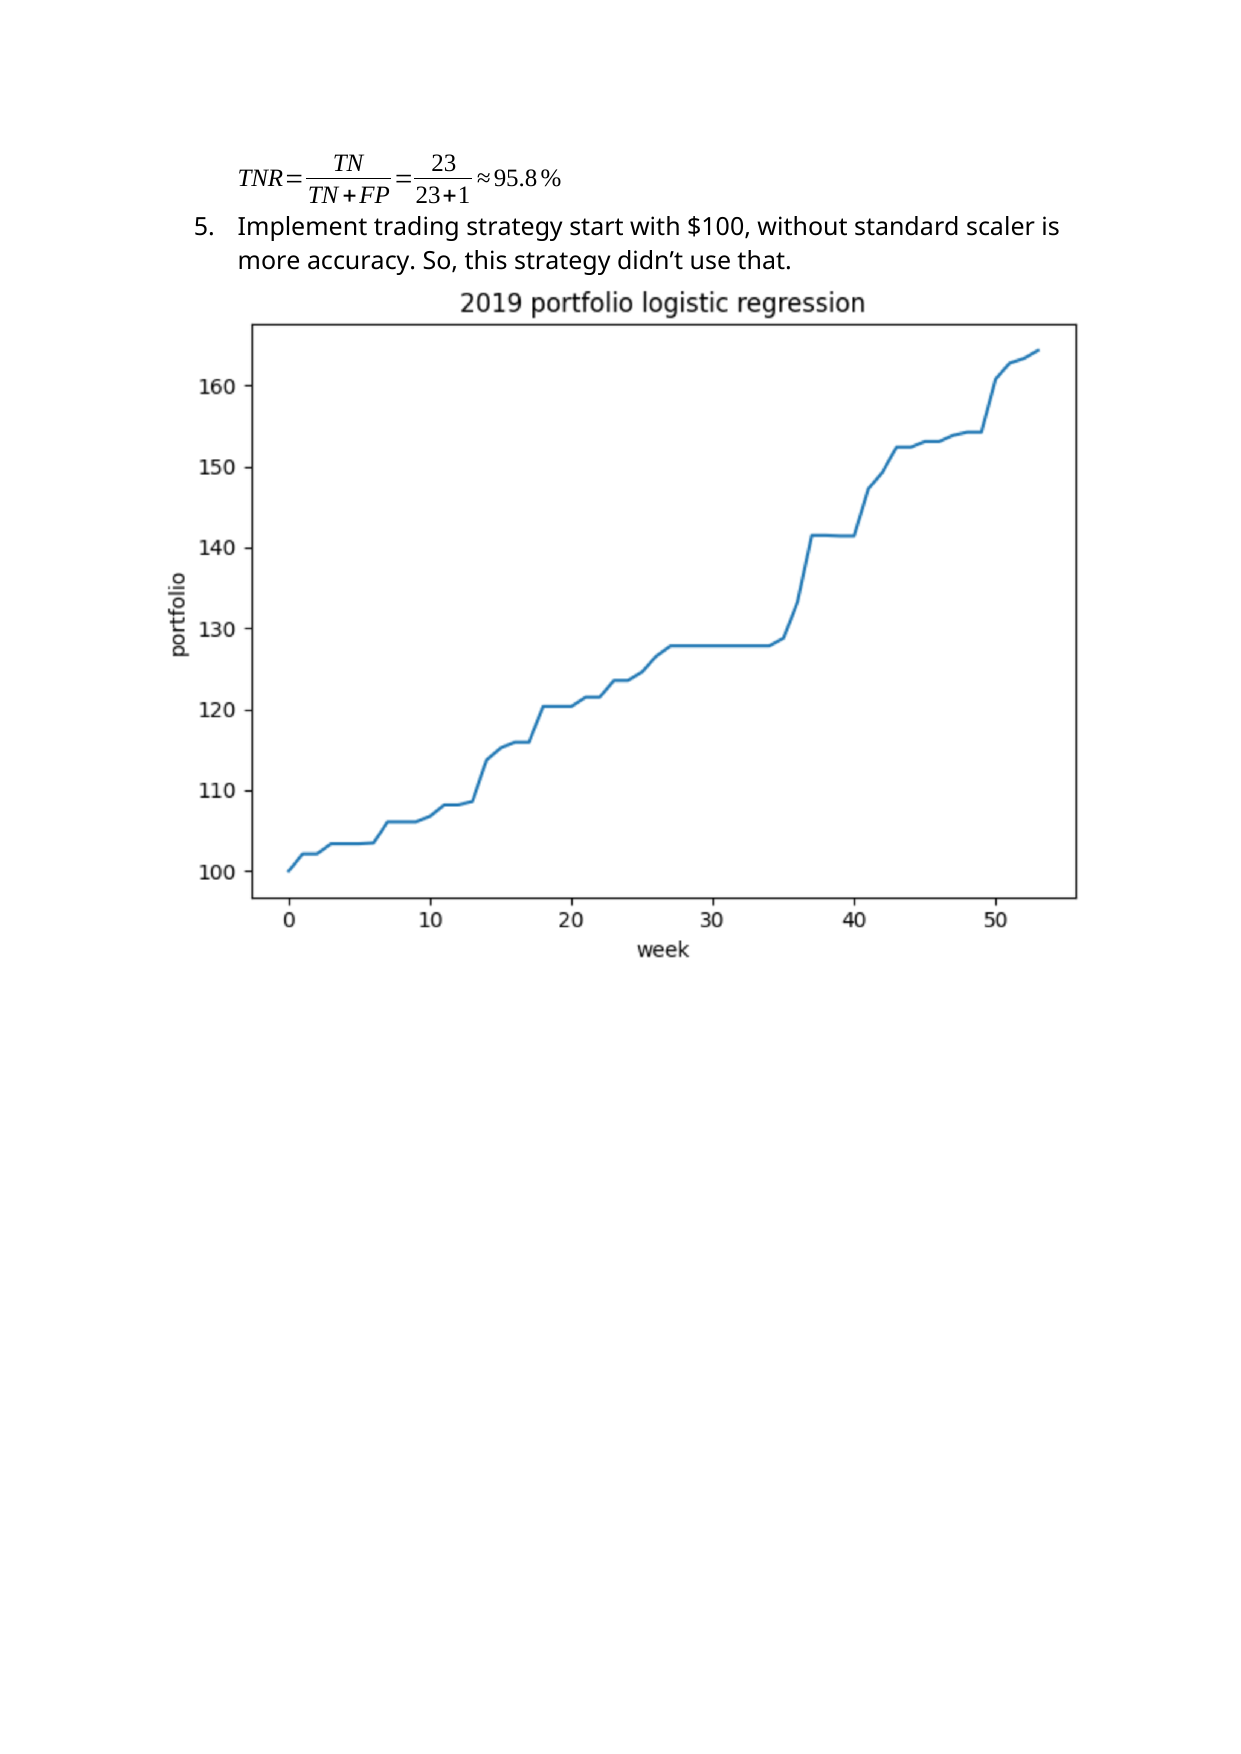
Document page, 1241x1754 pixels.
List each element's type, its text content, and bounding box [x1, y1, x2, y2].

picture [150, 277, 1090, 976]
list Implement trading strategy start with $100, without standard scaler is more accuracy. So, this strategy didn’t use that. [194, 209, 1090, 277]
